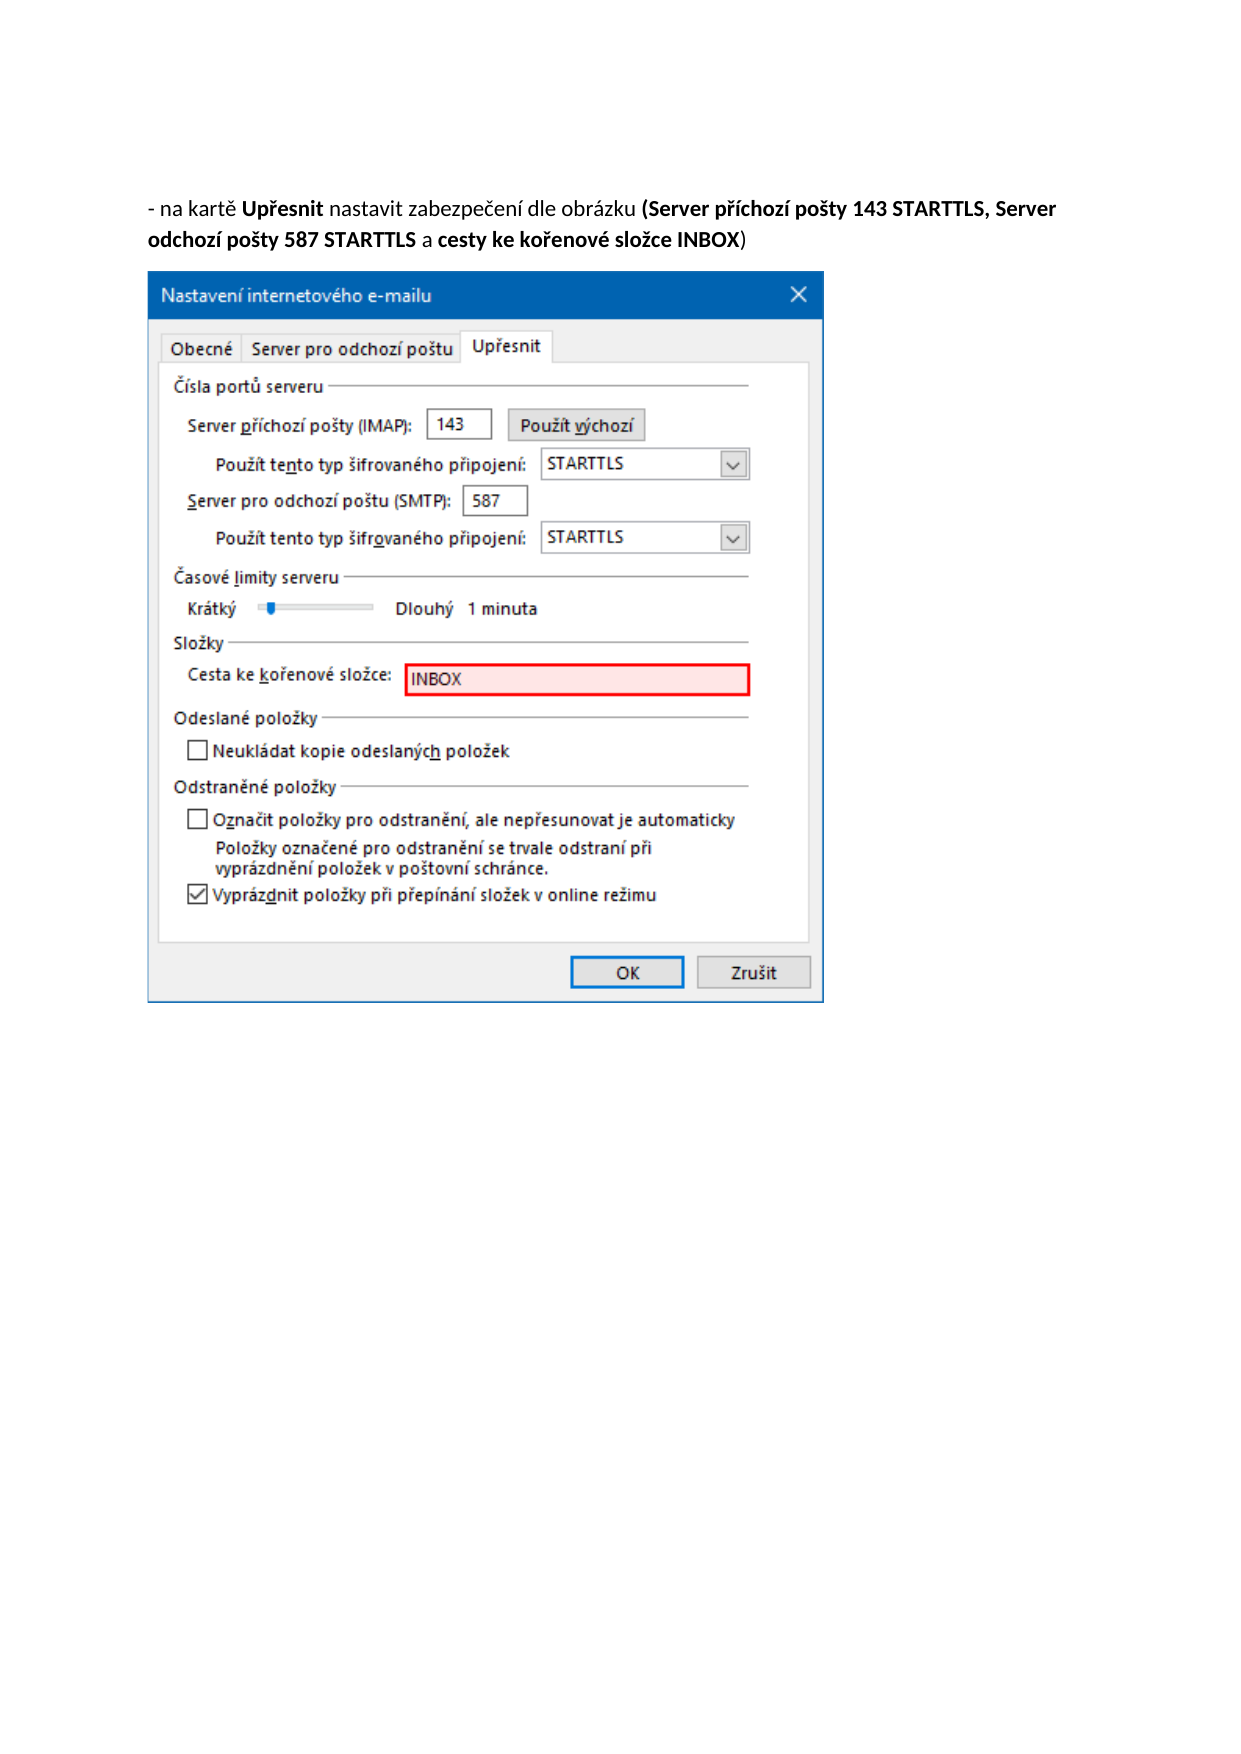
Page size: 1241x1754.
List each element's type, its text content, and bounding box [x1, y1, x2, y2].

text - na kartě Upřesnit nastavit zabezpečení dle obrázku (Server příchozí pošty 143 STARTTLS, Server odchozí pošty 587 STARTTLS a cesty ke kořenové složce INBOX) [148, 194, 1093, 253]
picture [147, 271, 824, 1003]
